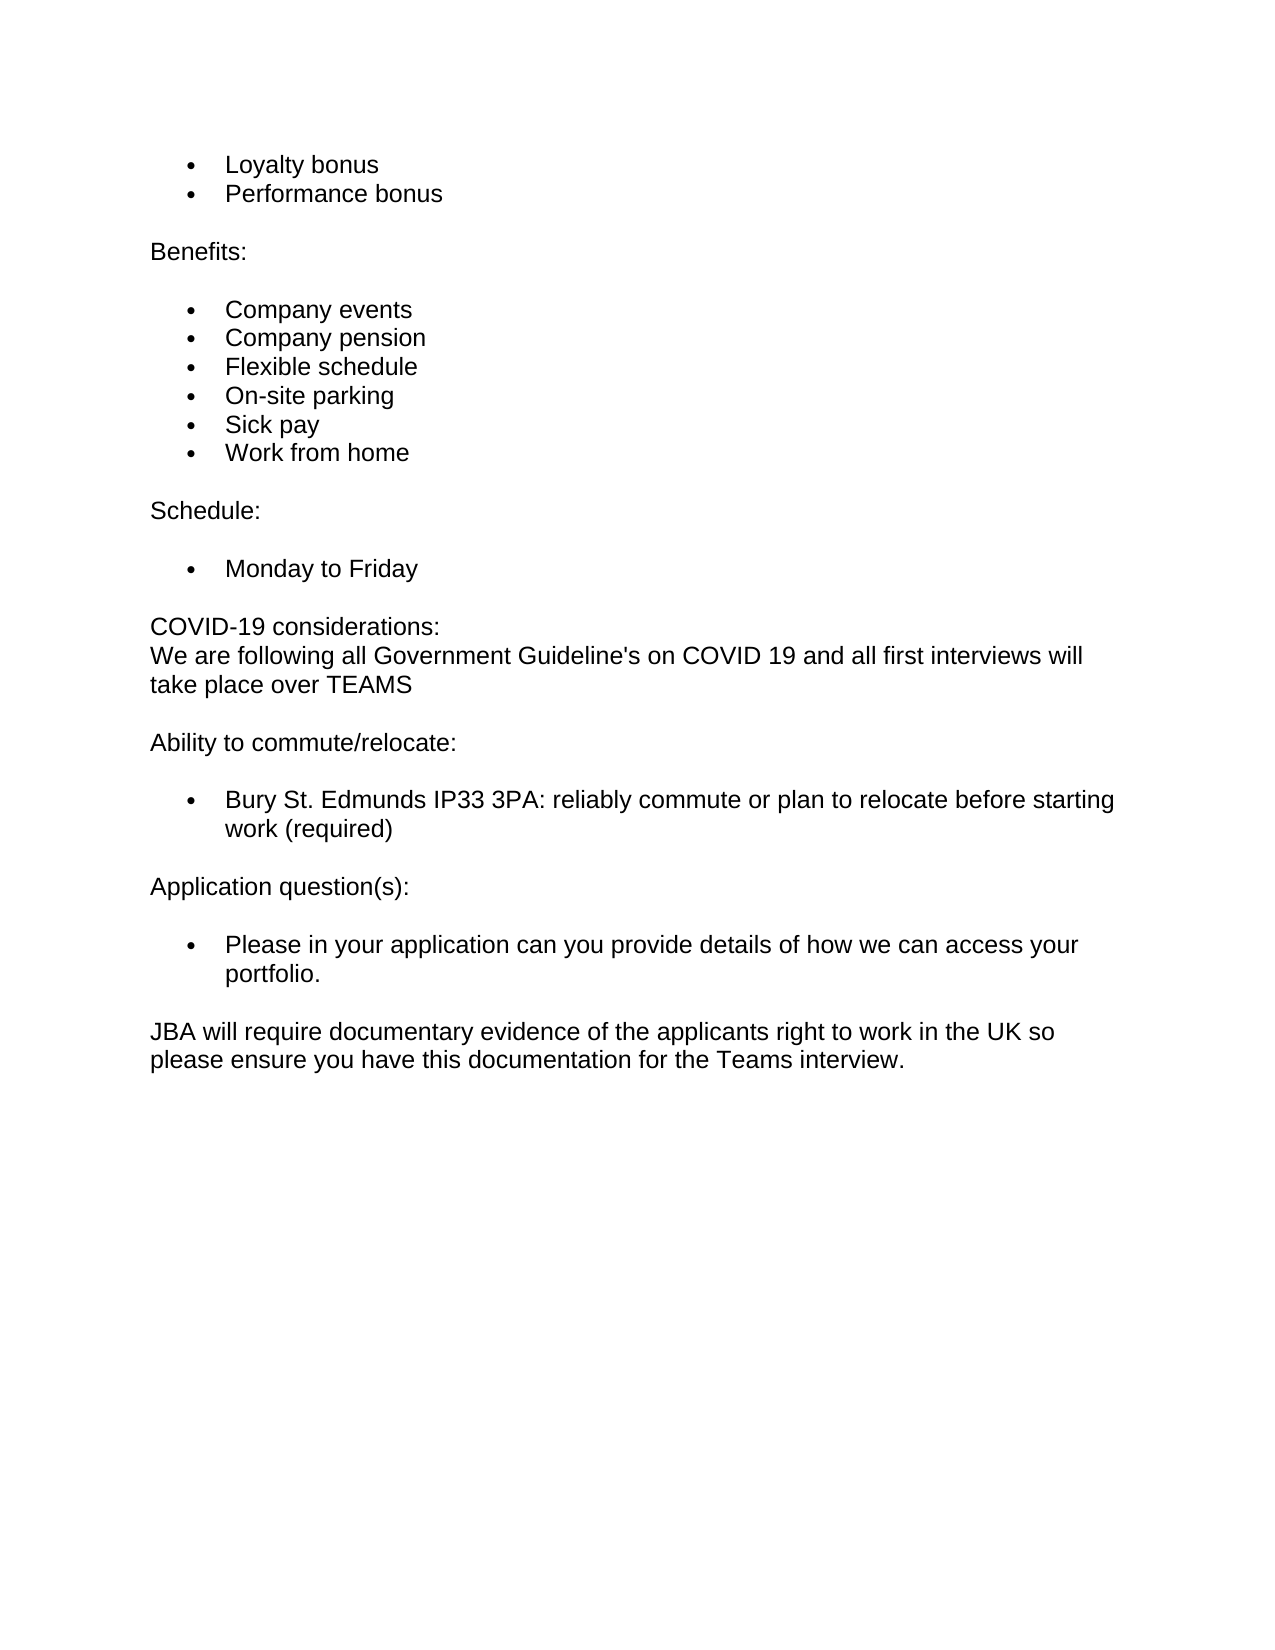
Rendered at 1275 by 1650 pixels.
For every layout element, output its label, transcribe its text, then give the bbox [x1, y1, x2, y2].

text Application question(s): [150, 872, 1125, 901]
text Ability to commute/relocate: [150, 727, 1125, 756]
text JBA will require documentary evidence of the applicants right to work in the UK so please ensure you have this documentation for the Teams interview. [150, 1017, 1125, 1074]
list Loyalty bonus [187, 150, 1125, 179]
list Please in your application can you provide details of how we can access your portfolio. [187, 930, 1125, 987]
list Bury St. Edmunds IP33 3PA: reliably commute or plan to relocate before starting work (required) [187, 785, 1125, 843]
list Work from home [187, 438, 1125, 467]
list Sick pay [187, 409, 1125, 438]
list Company events [187, 294, 1125, 323]
text Benefits: [150, 237, 1125, 265]
list Company pension [187, 323, 1125, 352]
list Performance bonus [187, 179, 1125, 207]
list Monday to Friday [187, 554, 1125, 583]
text COVID-19 considerations: We are following all Government Guideline's on COVID 19 and all first interviews will take place over TEAMS [150, 612, 1125, 698]
list On-site parking [187, 381, 1125, 409]
text Schedule: [150, 496, 1125, 525]
list Flexible schedule [187, 352, 1125, 381]
